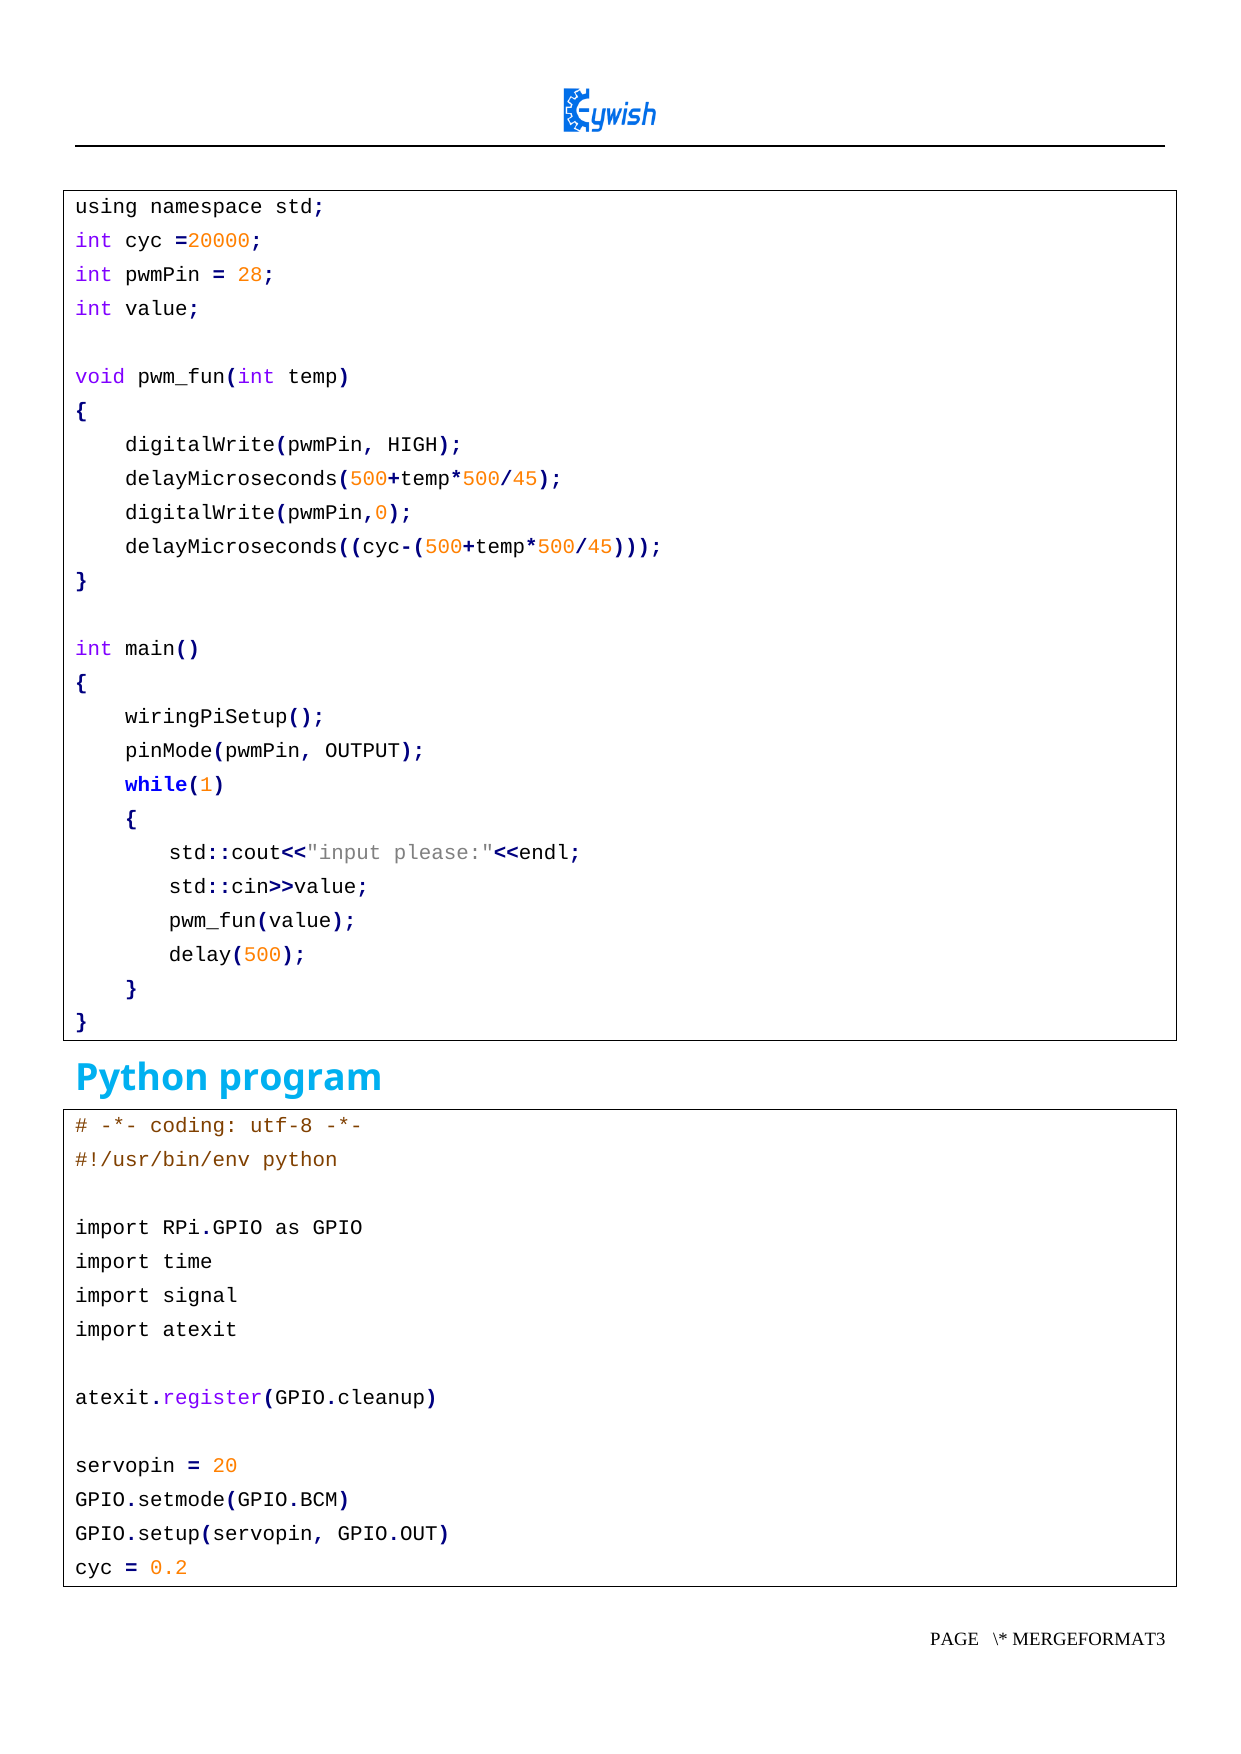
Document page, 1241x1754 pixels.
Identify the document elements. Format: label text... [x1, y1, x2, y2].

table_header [64, 191, 1176, 1040]
picture [563, 88, 656, 132]
subtitle Python program [75, 1041, 1165, 1109]
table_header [64, 1110, 1176, 1586]
